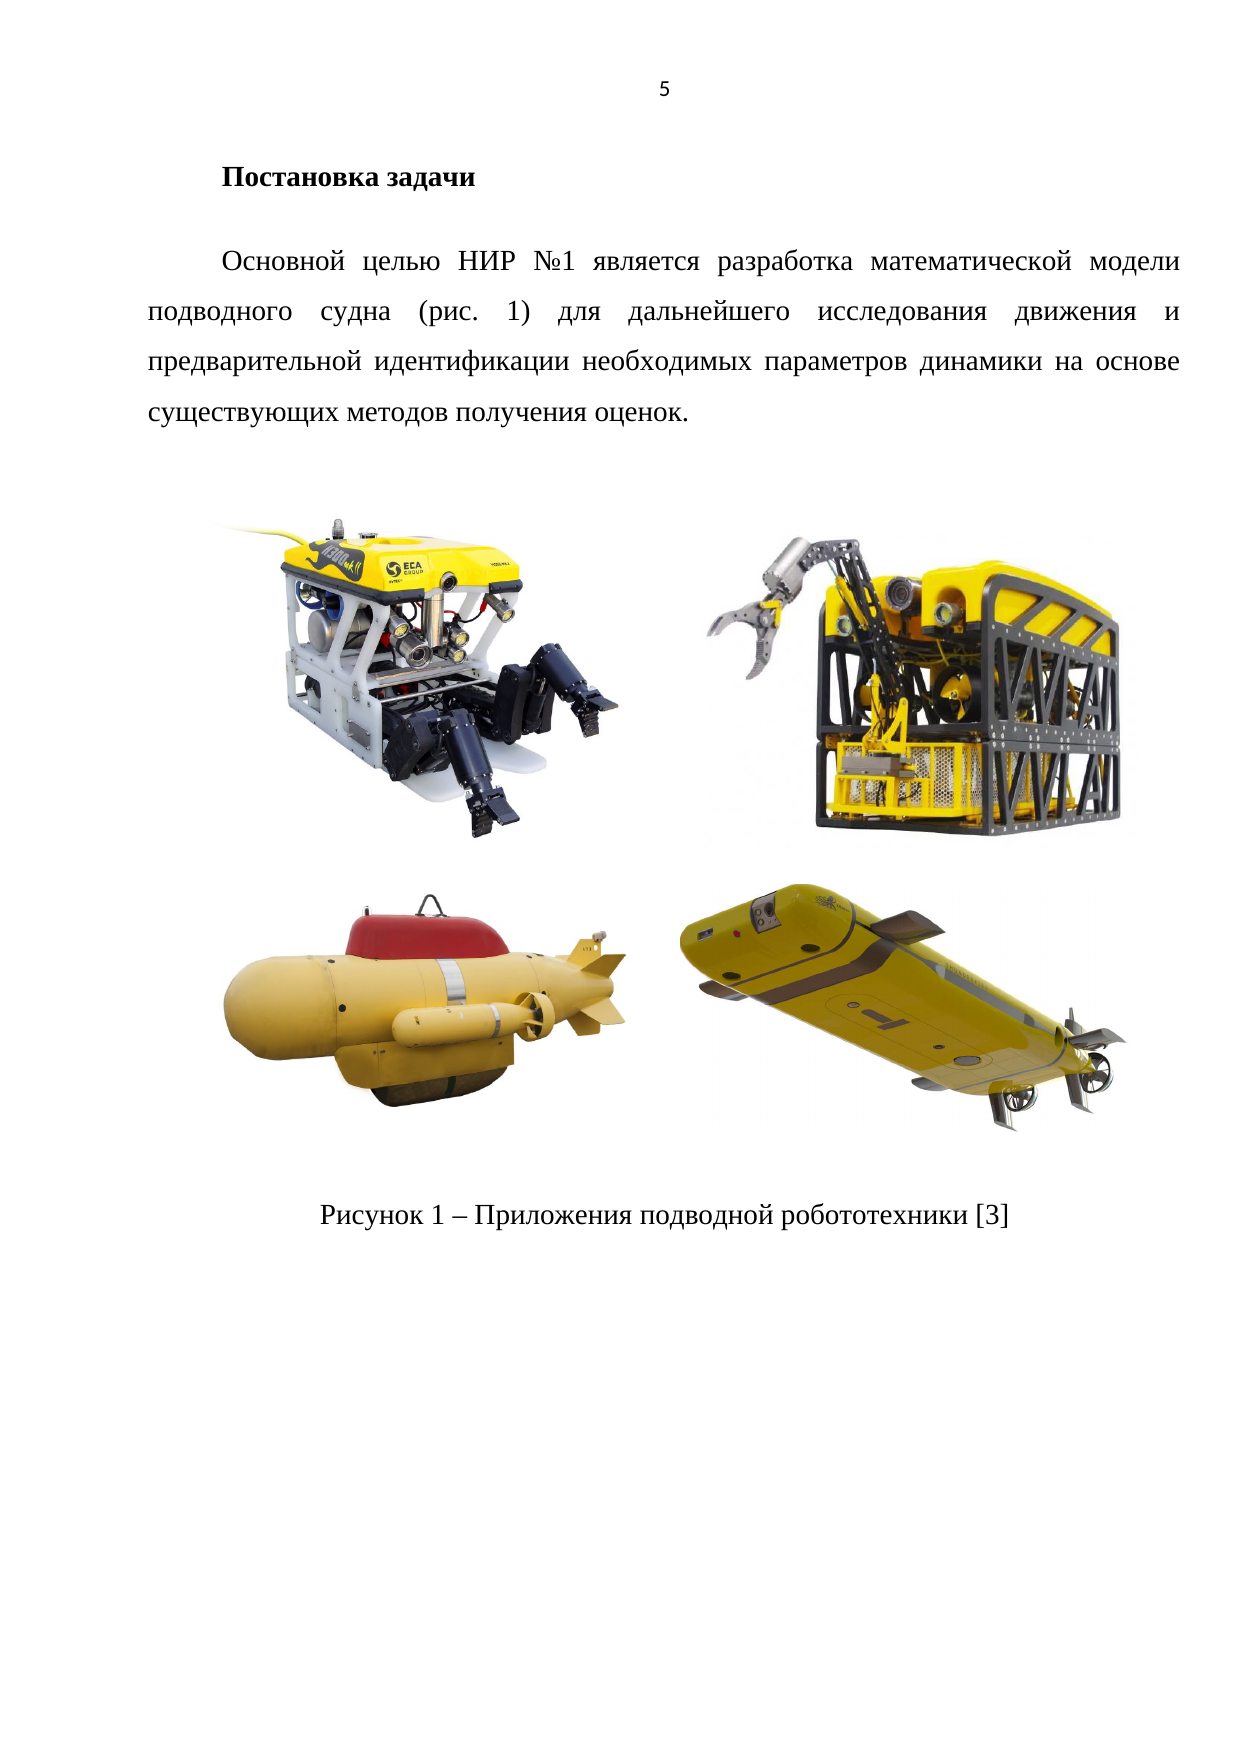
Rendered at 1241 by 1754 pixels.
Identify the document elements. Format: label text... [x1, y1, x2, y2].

picture [188, 494, 692, 852]
subtitle Постановка задачи [148, 159, 1181, 192]
text Рисунок 1 – Приложения подводной робототехники [3] [148, 1197, 1181, 1231]
text Основной целью НИР №1 является разработка математической модели подводного судна (рис. 1) для дальнейшего исследования движения и предварительной идентификации необходимых параметров динамики на основе существующих методов получения оценок. [148, 243, 1181, 427]
picture [679, 884, 1130, 1133]
picture [199, 865, 675, 1133]
picture [696, 522, 1141, 852]
